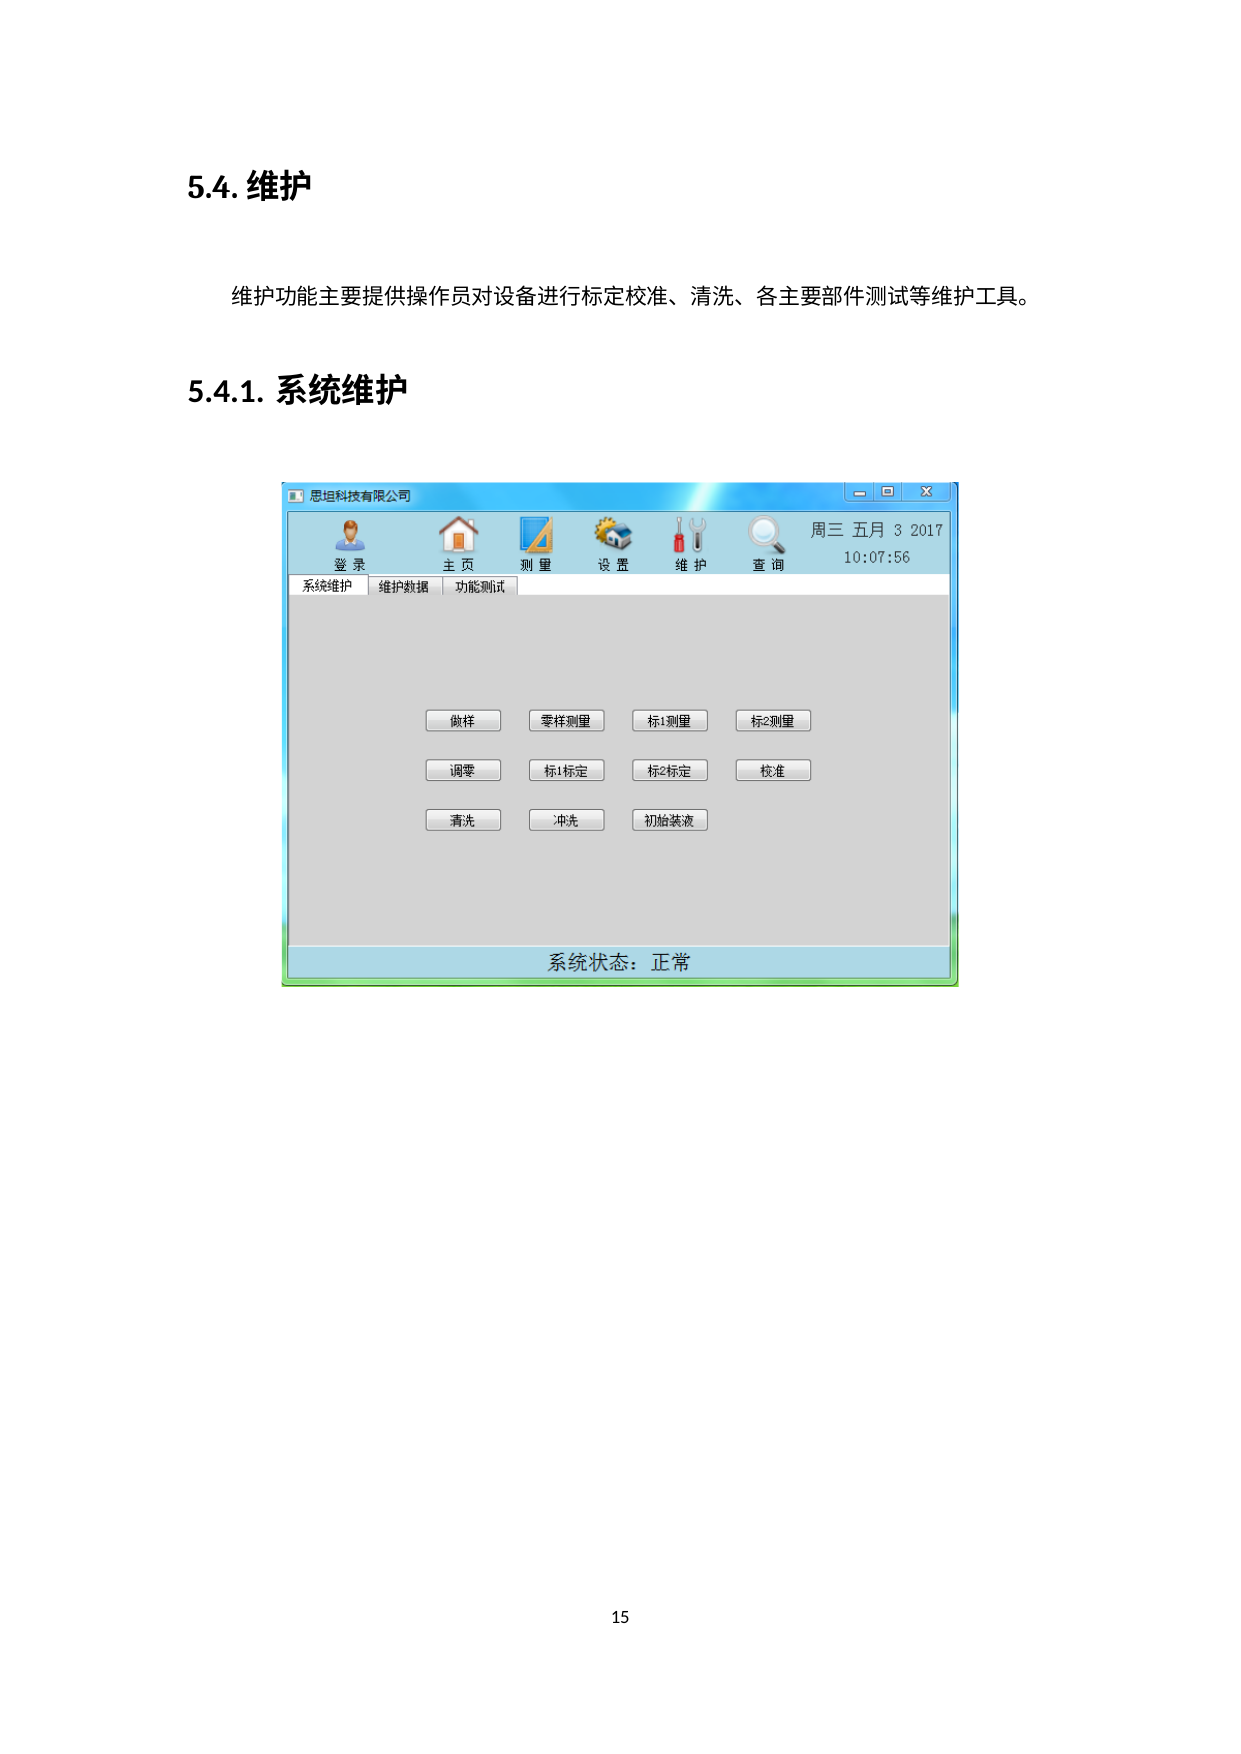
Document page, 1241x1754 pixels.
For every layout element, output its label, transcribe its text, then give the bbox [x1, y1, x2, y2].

subtitle 系统维护 [187, 355, 1053, 421]
text 维护功能主要提供操作员对设备进行标定校准、清洗、各主要部件测试等维护工具。 [187, 279, 1053, 312]
subtitle 维护 [187, 151, 1053, 217]
picture [281, 482, 959, 987]
